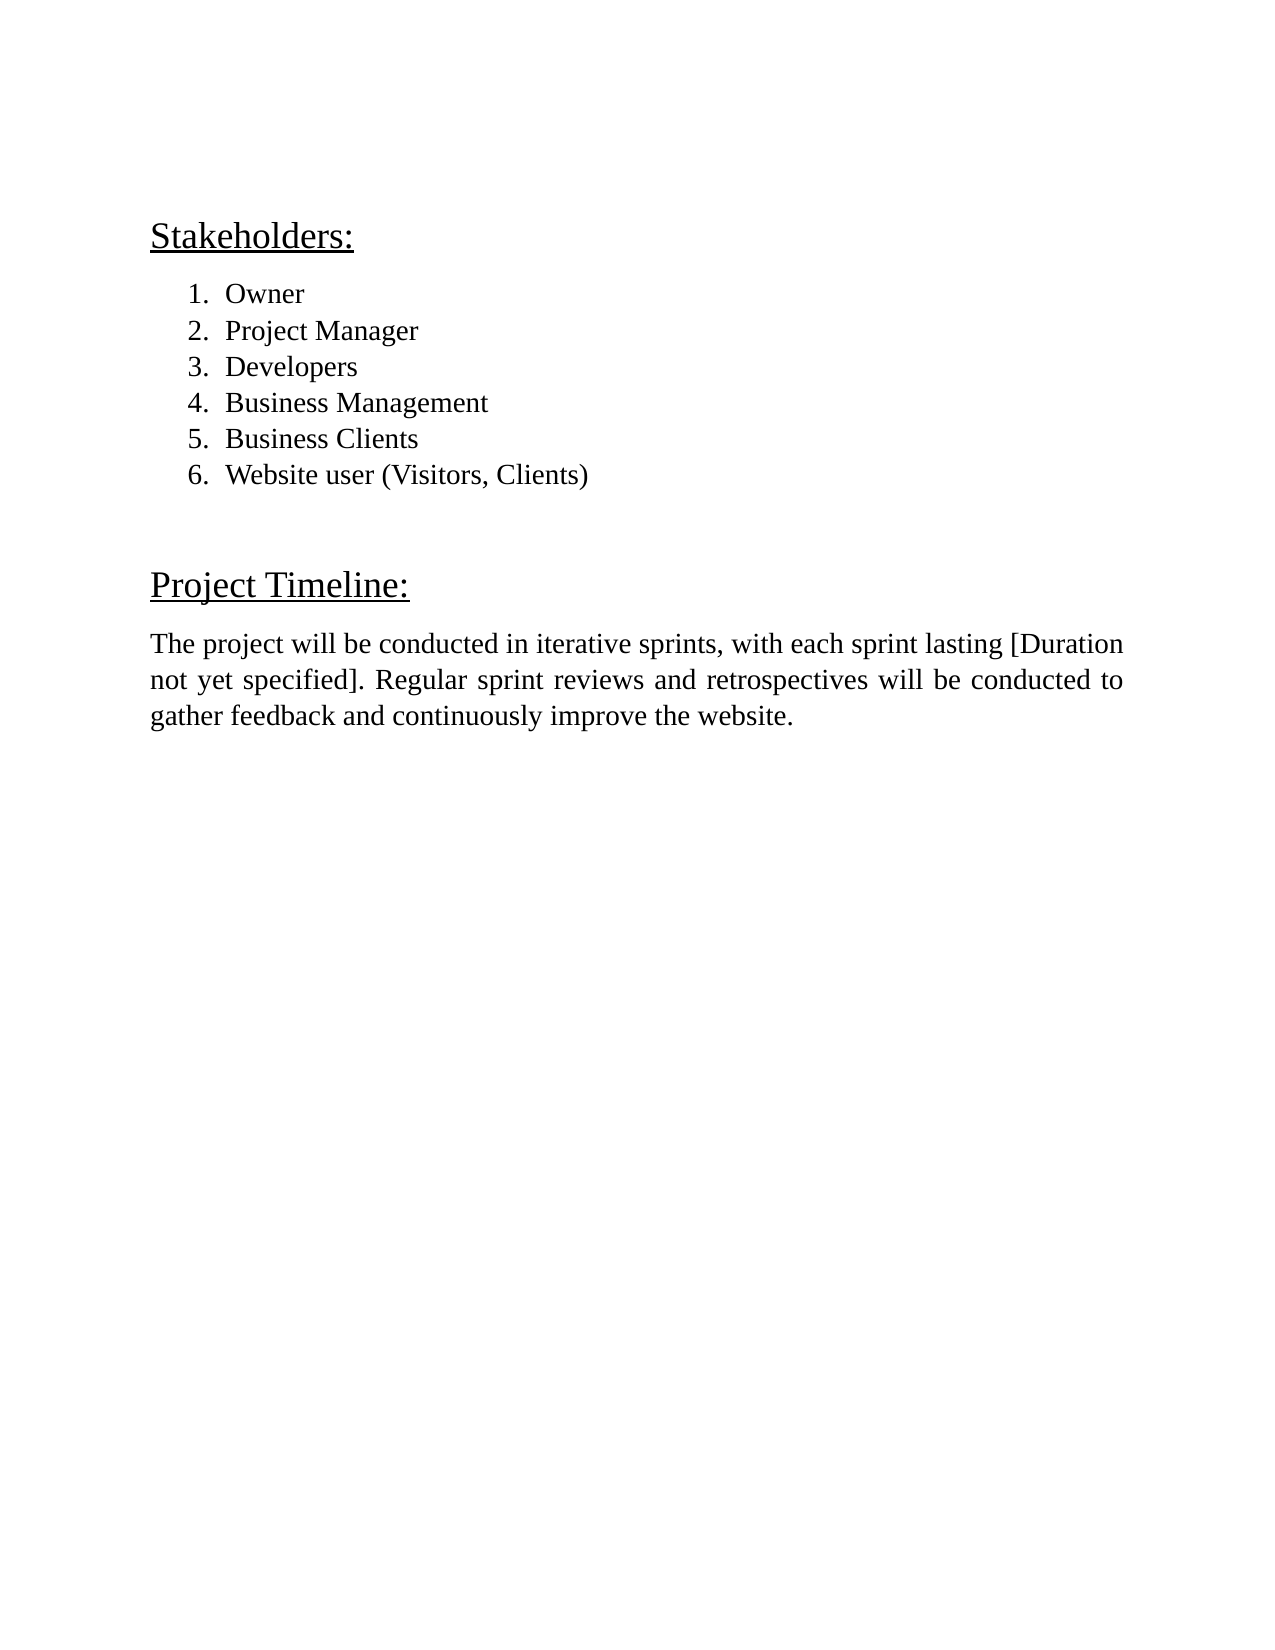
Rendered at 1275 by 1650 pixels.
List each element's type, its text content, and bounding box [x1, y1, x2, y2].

list Website user (Visitors, Clients) [187, 457, 1125, 491]
list Business Management [187, 385, 1125, 418]
list Owner [187, 276, 1125, 310]
text Project Timeline: [150, 563, 1125, 606]
list Business Clients [187, 421, 1125, 454]
text Stakeholders: [150, 213, 1125, 256]
list Developers [187, 349, 1125, 382]
list Project Manager [187, 313, 1125, 346]
text The project will be conducted in iterative sprints, with each sprint lasting [Duration not yet specified]. Regular sprint reviews and retrospectives will be conducted to gather feedback and continuously improve the website. [150, 626, 1125, 732]
